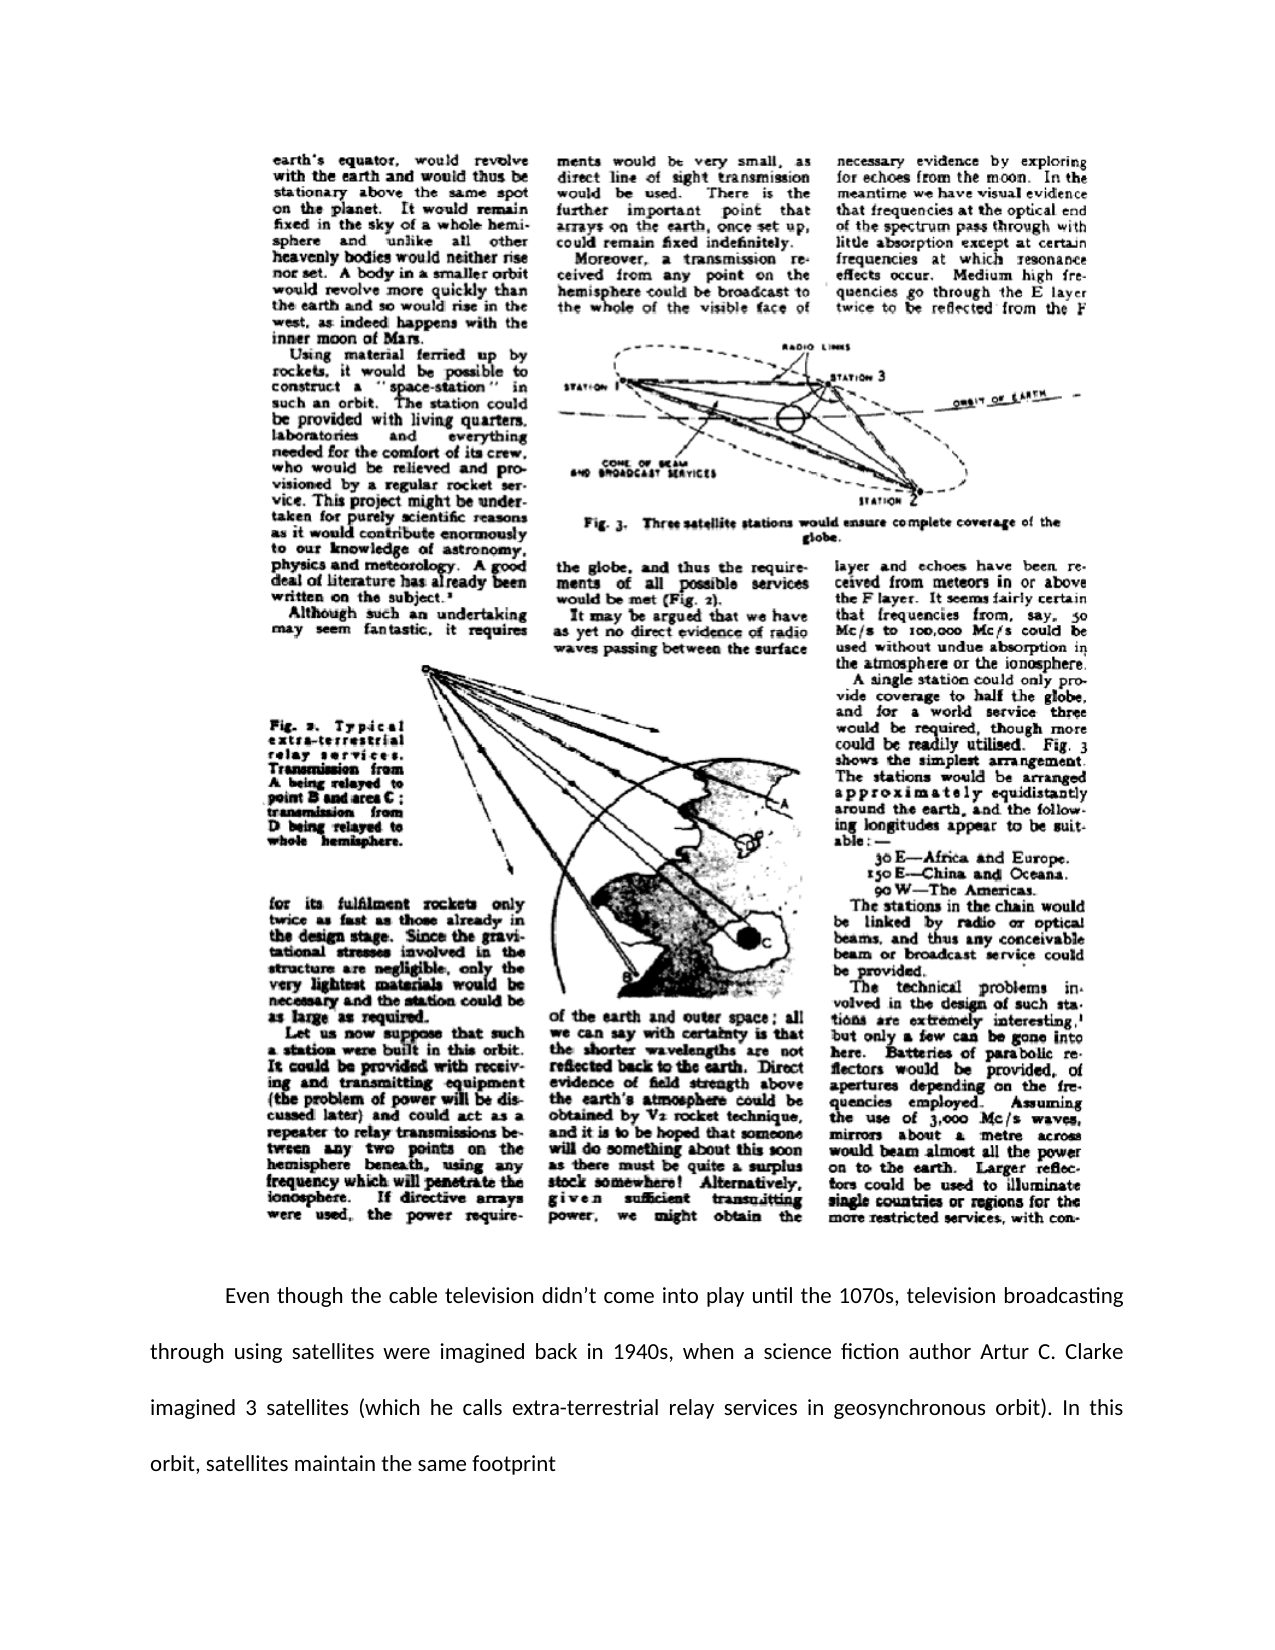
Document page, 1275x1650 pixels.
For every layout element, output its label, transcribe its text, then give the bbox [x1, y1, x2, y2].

text Even though the cable television didn’t come into play until the 1070s, television broadcasting through using satellites were imagined back in 1940s, when a science fiction author Artur C. Clarke imagined 3 satellites (which he calls extra-terrestrial relay services in geosynchronous orbit). In this orbit, satellites maintain the same footprint [150, 1281, 1125, 1477]
picture [258, 150, 1092, 1232]
